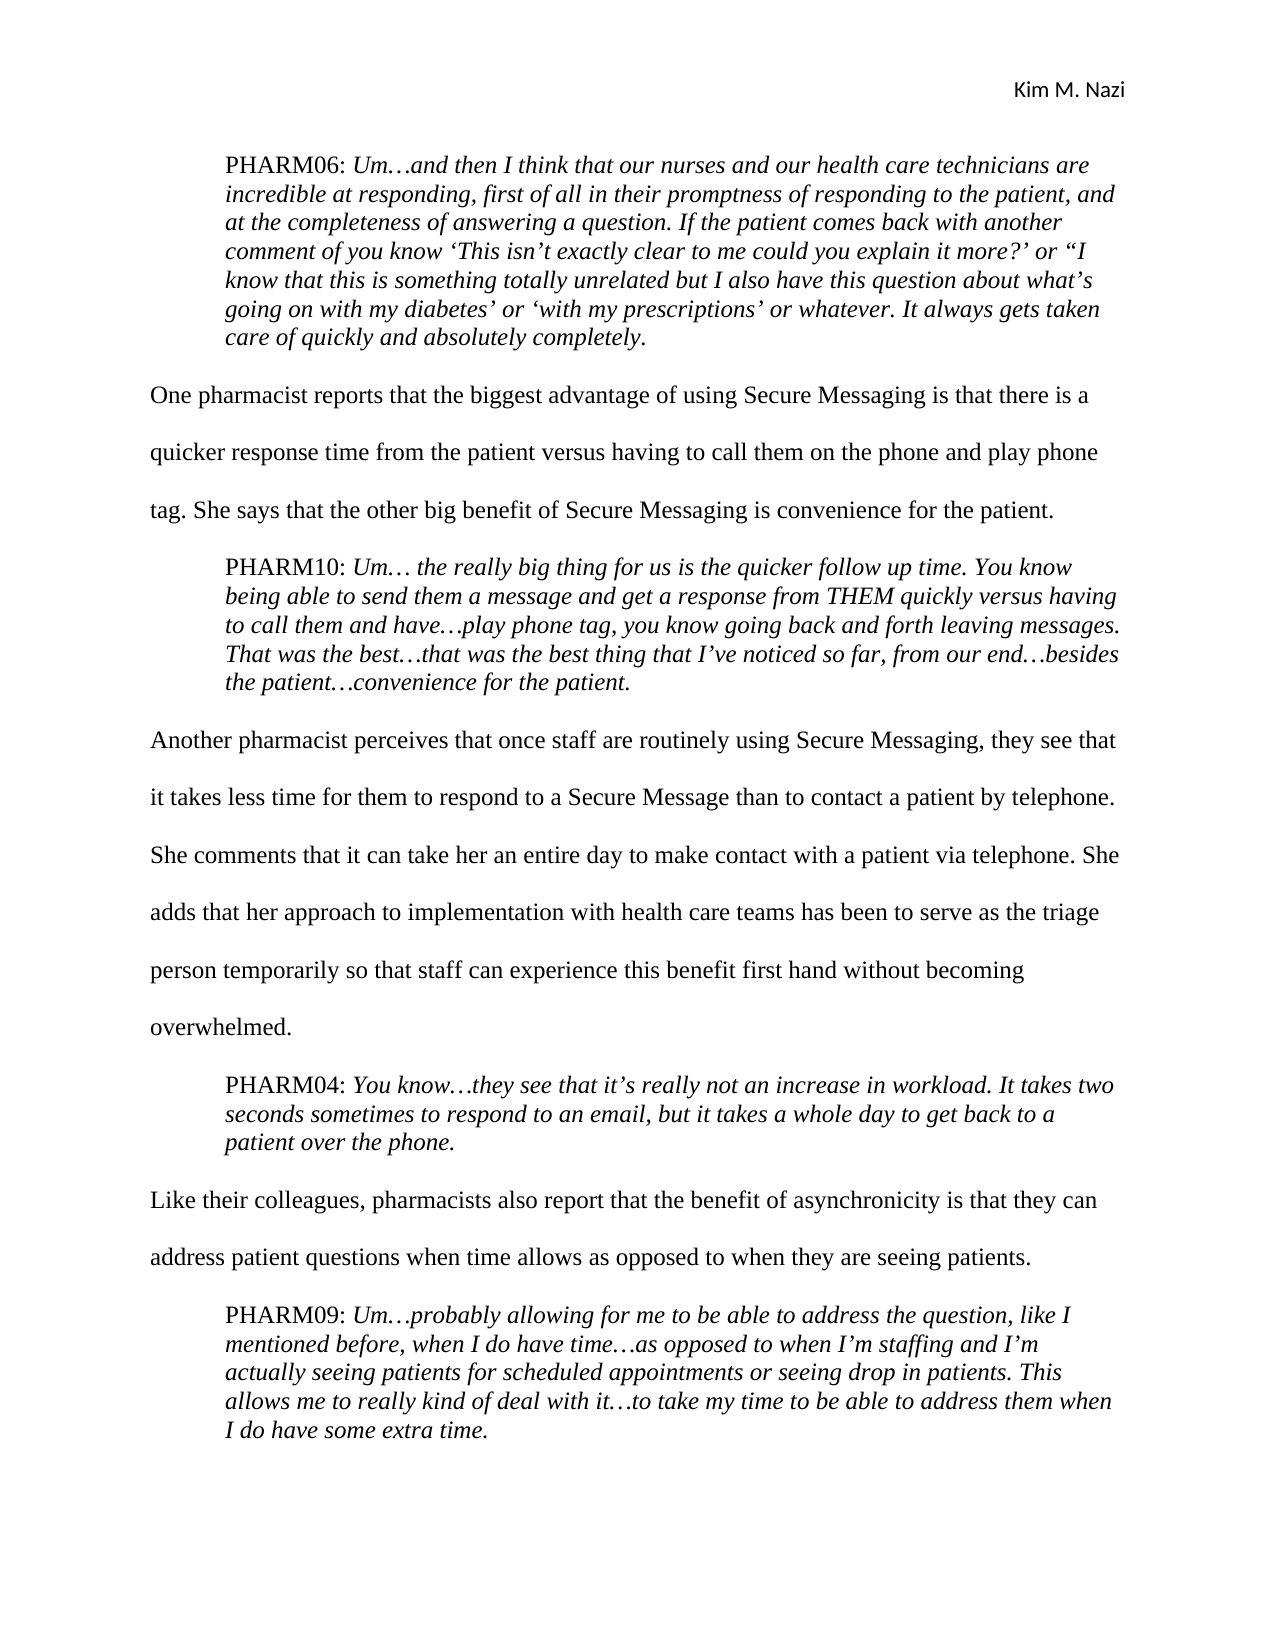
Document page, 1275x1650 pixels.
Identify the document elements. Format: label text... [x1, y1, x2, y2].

text Like their colleagues, pharmacists also report that the benefit of asynchronicity is that they can address patient questions when time allows as opposed to when they are seeing patients. [150, 1185, 1125, 1271]
text PHARM10: Um… the really big thing for us is the quicker follow up time. You know being able to send them a message and get a response from THEM quickly versus having to call them and have…play phone tag, you know going back and forth leaving messages. That was the best…that was the best thing that I’ve noticed so far, from our end…besides the patient…convenience for the patient. [225, 552, 1125, 696]
text PHARM06: Um…and then I think that our nurses and our health care technicians are incredible at responding, first of all in their promptness of responding to the patient, and at the completeness of answering a question. If the patient comes back with another comment of you know ‘This isn’t exactly clear to me could you explain it more?’ or “I know that this is something totally unrelated but I also have this question about what’s going on with my diabetes’ or ‘with my prescriptions’ or whatever. It always gets taken care of quickly and absolutely completely. [225, 150, 1125, 351]
text Another pharmacist perceives that once staff are routinely using Secure Messaging, they see that it takes less time for them to respond to a Secure Message than to contact a patient by telephone. She comments that it can take her an entire day to make contact with a patient via telephone. She adds that her approach to implementation with health care teams has been to serve as the triage person temporarily so that staff can experience this benefit first hand without becoming overwhelmed. [150, 725, 1125, 1041]
text PHARM04: You know…they see that it’s really not an increase in workload. It takes two seconds sometimes to respond to an email, but it takes a whole day to get back to a patient over the phone. [225, 1070, 1125, 1156]
text One pharmacist reports that the biggest advantage of using Secure Messaging is that there is a quicker response time from the patient versus having to call them on the phone and play phone tag. She says that the other big benefit of Secure Messaging is convenience for the patient. [150, 380, 1125, 524]
text PHARM09: Um…probably allowing for me to be able to address the question, like I mentioned before, when I do have time…as opposed to when I’m staffing and I’m actually seeing patients for scheduled appointments or seeing drop in patients. This allows me to really kind of deal with it…to take my time to be able to address them when I do have some extra time. [225, 1300, 1125, 1444]
